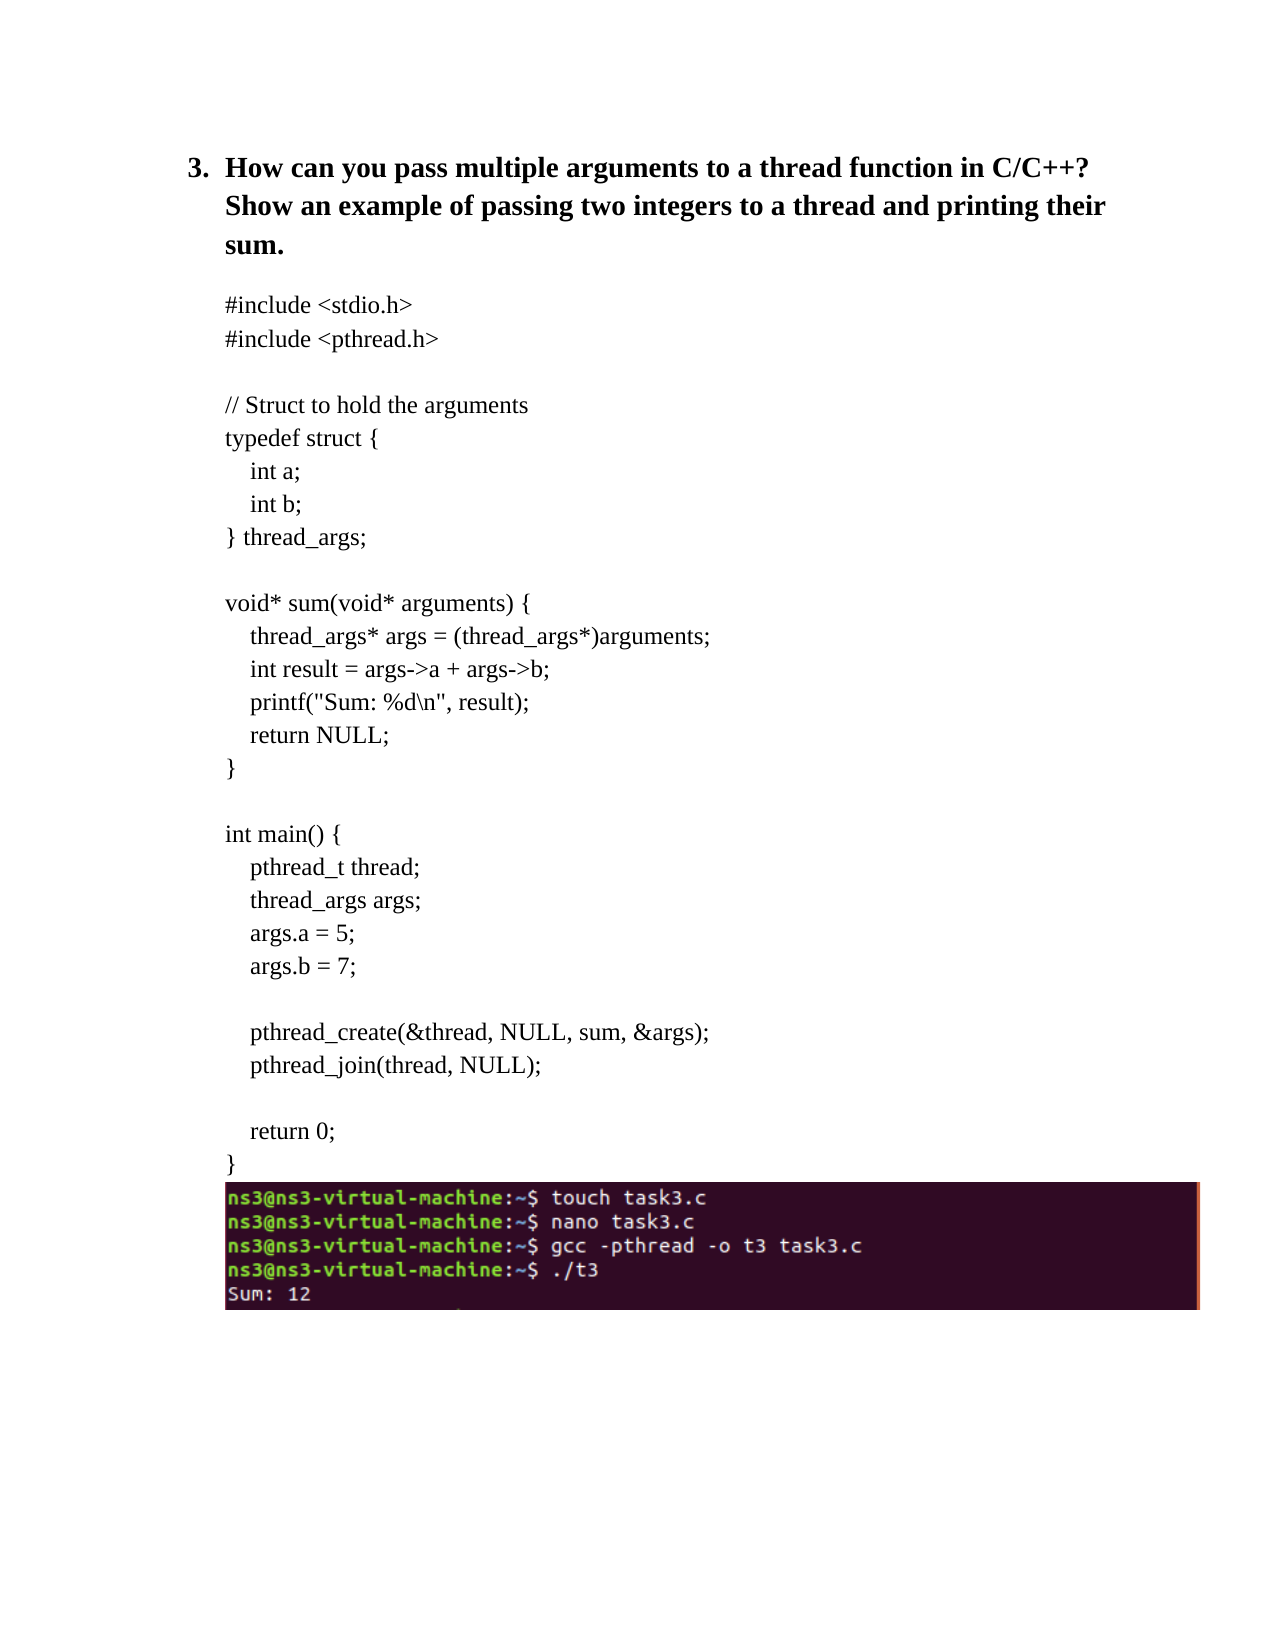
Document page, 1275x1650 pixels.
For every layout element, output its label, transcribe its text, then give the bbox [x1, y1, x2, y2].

list args.a = 5; [225, 918, 1125, 947]
list printf("Sum: %d\n", result); [225, 687, 1125, 716]
list pthread_create(&thread, NULL, sum, &args); [225, 1017, 1125, 1046]
picture [225, 1182, 1200, 1310]
list int a; [225, 456, 1125, 484]
list int main() { [225, 819, 1125, 848]
list #include <pthread.h> [225, 324, 1125, 352]
list int b; [225, 489, 1125, 517]
list typedef struct { [225, 423, 1125, 451]
list } [225, 753, 1125, 782]
list } [225, 1149, 1125, 1178]
list void* sum(void* arguments) { [225, 588, 1125, 617]
list pthread_join(thread, NULL); [225, 1050, 1125, 1079]
list pthread_t thread; [225, 852, 1125, 881]
list #include <stdio.h> [225, 291, 1125, 319]
list int result = args->a + args->b; [225, 654, 1125, 683]
subtitle How can you pass multiple arguments to a thread function in C/C++? Show an example of passing two integers to a thread and printing their sum. [187, 150, 1125, 261]
list return 0; [225, 1116, 1125, 1145]
list // Struct to hold the arguments [225, 390, 1125, 418]
list thread_args* args = (thread_args*)arguments; [225, 621, 1125, 649]
list return NULL; [225, 720, 1125, 749]
list args.b = 7; [225, 951, 1125, 980]
list thread_args args; [225, 885, 1125, 914]
list } thread_args; [225, 522, 1125, 551]
